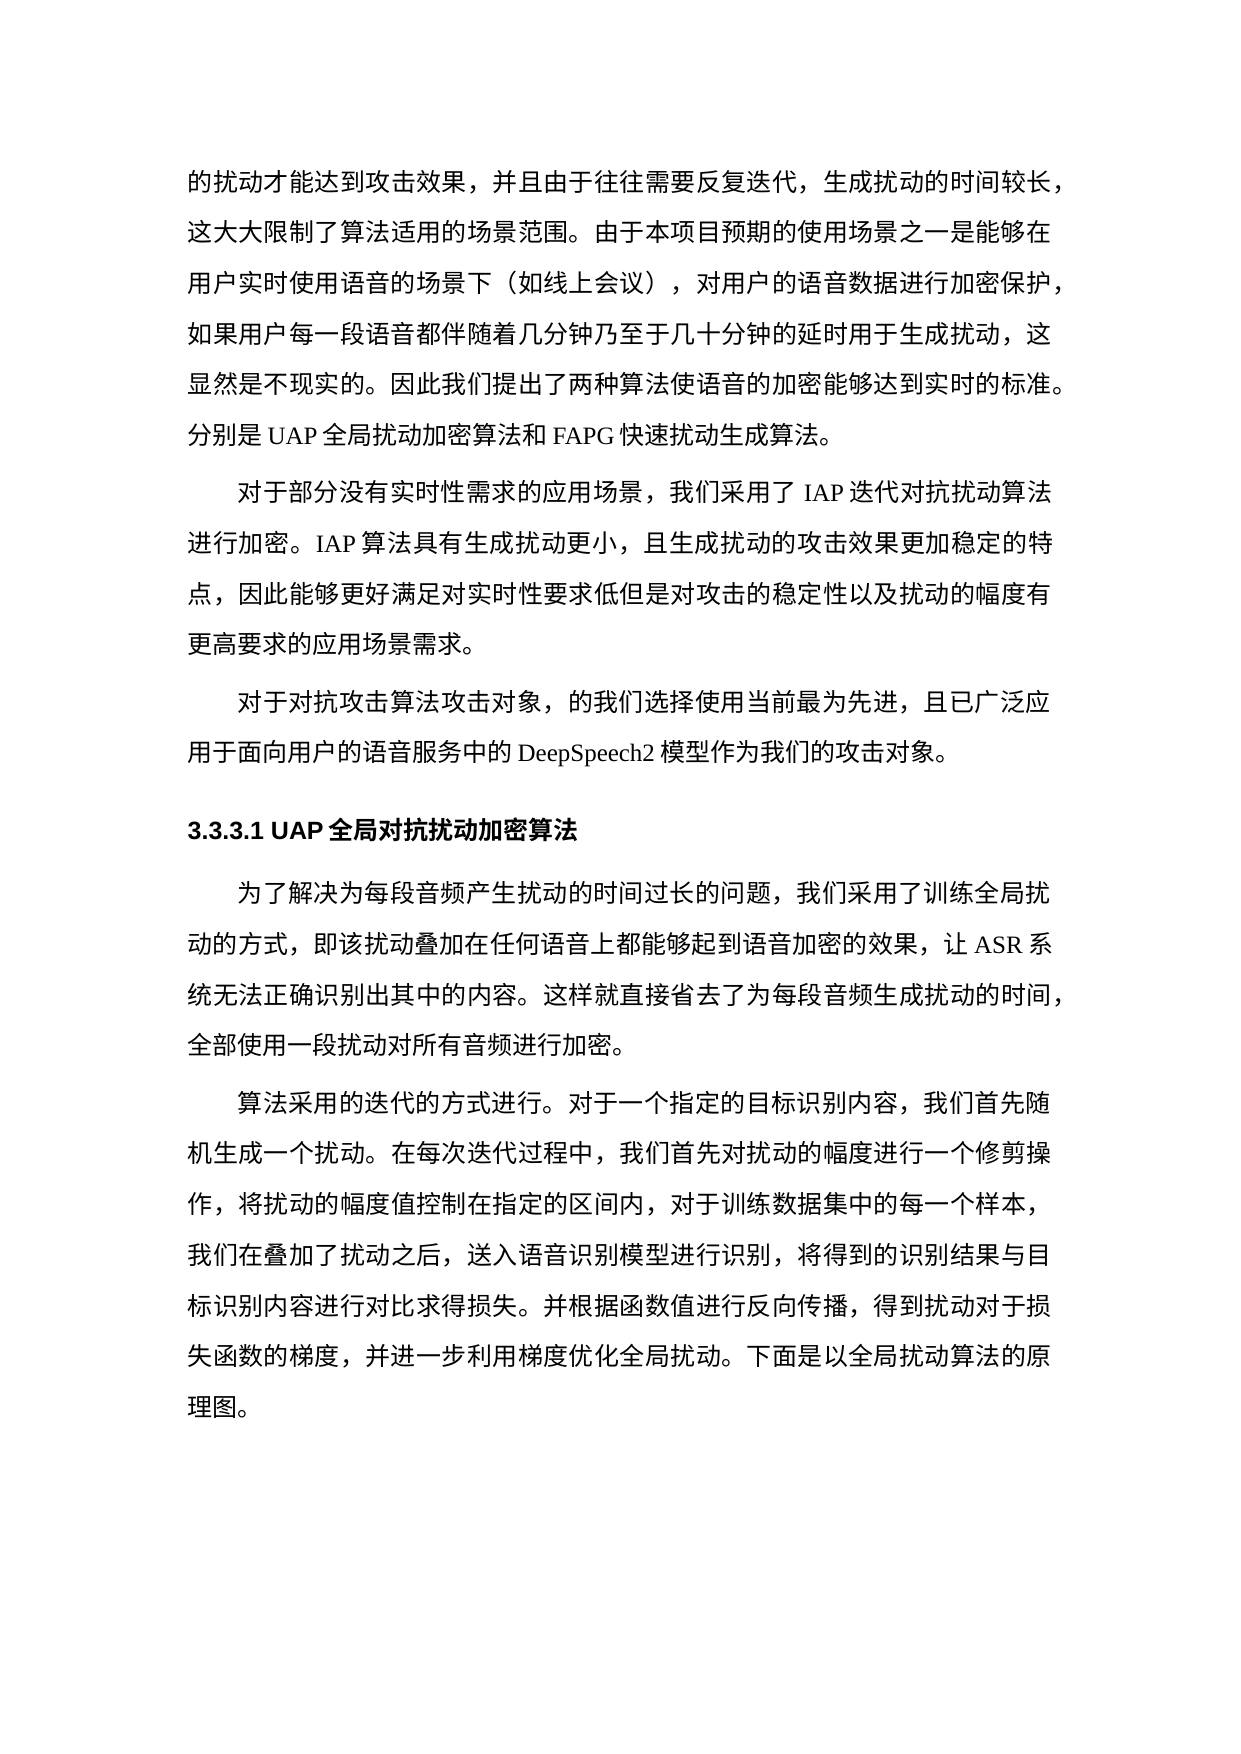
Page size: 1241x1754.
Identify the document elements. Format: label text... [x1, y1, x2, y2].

text 为了解决为每段音频产生扰动的时间过长的问题，我们采用了训练全局扰动的方式，即该扰动叠加在任何语音上都能够起到语音加密的效果，让ASR系统无法正确识别出其中的内容。这样就直接省去了为每段音频生成扰动的时间，全部使用一段扰动对所有音频进行加密。 [187, 874, 1053, 1062]
text 对于部分没有实时性需求的应用场景，我们采用了IAP迭代对抗扰动算法进行加密。IAP算法具有生成扰动更小，且生成扰动的攻击效果更加稳定的特点，因此能够更好满足对实时性要求低但是对攻击的稳定性以及扰动的幅度有更高要求的应用场景需求。 [187, 473, 1053, 661]
text 对于对抗攻击算法攻击对象，的我们选择使用当前最为先进，且已广泛应用于面向用户的语音服务中的DeepSpeech2模型作为我们的攻击对象。 [187, 682, 1053, 769]
subtitle 3.3.3.1 UAP全局对抗扰动加密算法 [187, 796, 1053, 861]
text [187, 162, 1053, 452]
text 算法采用的迭代的方式进行。对于一个指定的目标识别内容，我们首先随机生成一个扰动。在每次迭代过程中，我们首先对扰动的幅度进行一个修剪操作，将扰动的幅度值控制在指定的区间内，对于训练数据集中的每一个样本，我们在叠加了扰动之后，送入语音识别模型进行识别，将得到的识别结果与目标识别内容进行对比求得损失。并根据函数值进行反向传播，得到扰动对于损失函数的梯度，并进一步利用梯度优化全局扰动。下面是以全局扰动算法的原理图。 [187, 1083, 1053, 1424]
